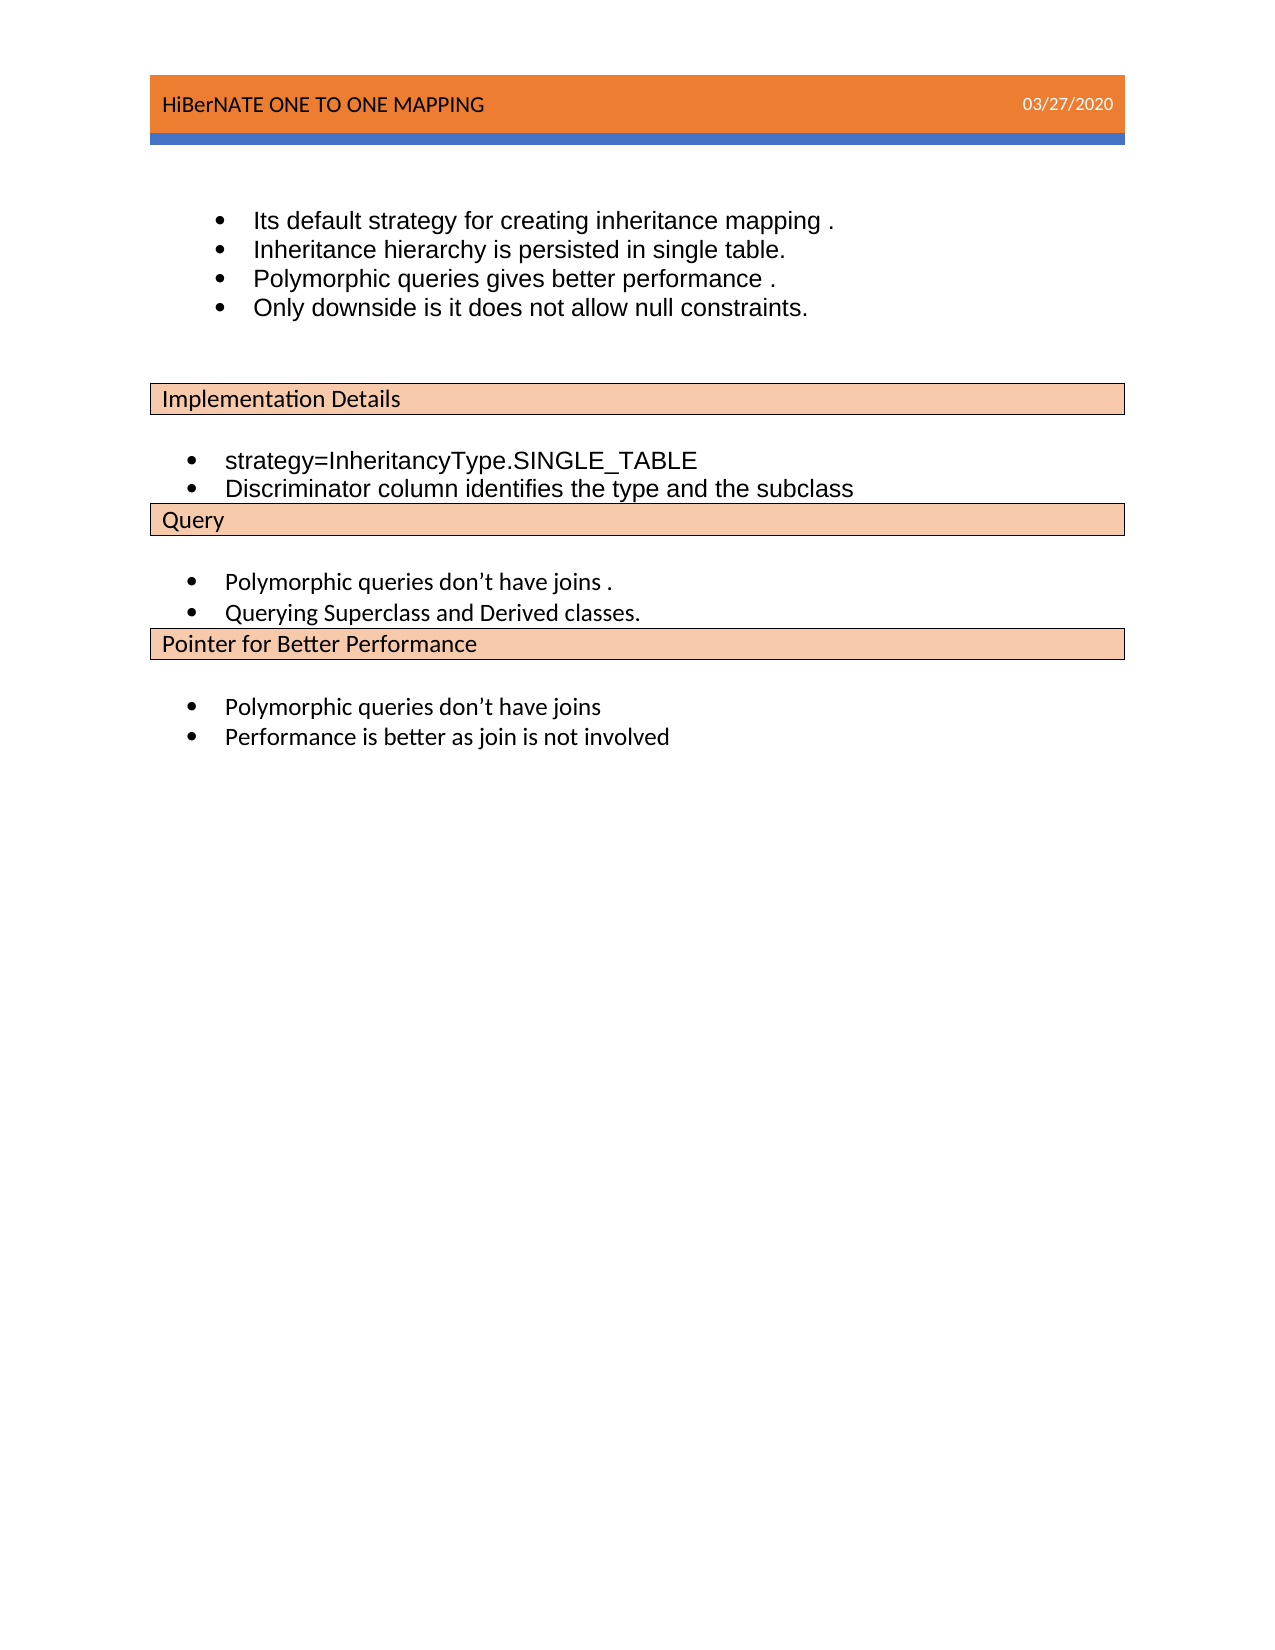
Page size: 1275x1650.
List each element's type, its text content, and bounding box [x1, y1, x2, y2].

list strategy=InheritancyType.SINGLE_TABLE [187, 446, 1125, 474]
table_header Pointer for Better Performance [151, 629, 1124, 659]
table_header Query [151, 504, 1124, 535]
list Performance is better as join is not involved [187, 721, 1125, 752]
list Only downside is it does not allow null constraints. [216, 293, 1125, 321]
list Querying Superclass and Derived classes. [187, 597, 1125, 627]
list Polymorphic queries gives better performance . [216, 264, 1125, 293]
list Its default strategy for creating inheritance mapping . [216, 206, 1125, 235]
list Inheritance hierarchy is persisted in single table. [216, 235, 1125, 264]
table_header Implementation Details [151, 384, 1124, 414]
list Polymorphic queries don’t have joins [187, 691, 1125, 721]
list Discriminator column identifies the type and the subclass [187, 474, 1125, 503]
list Polymorphic queries don’t have joins . [187, 566, 1125, 597]
